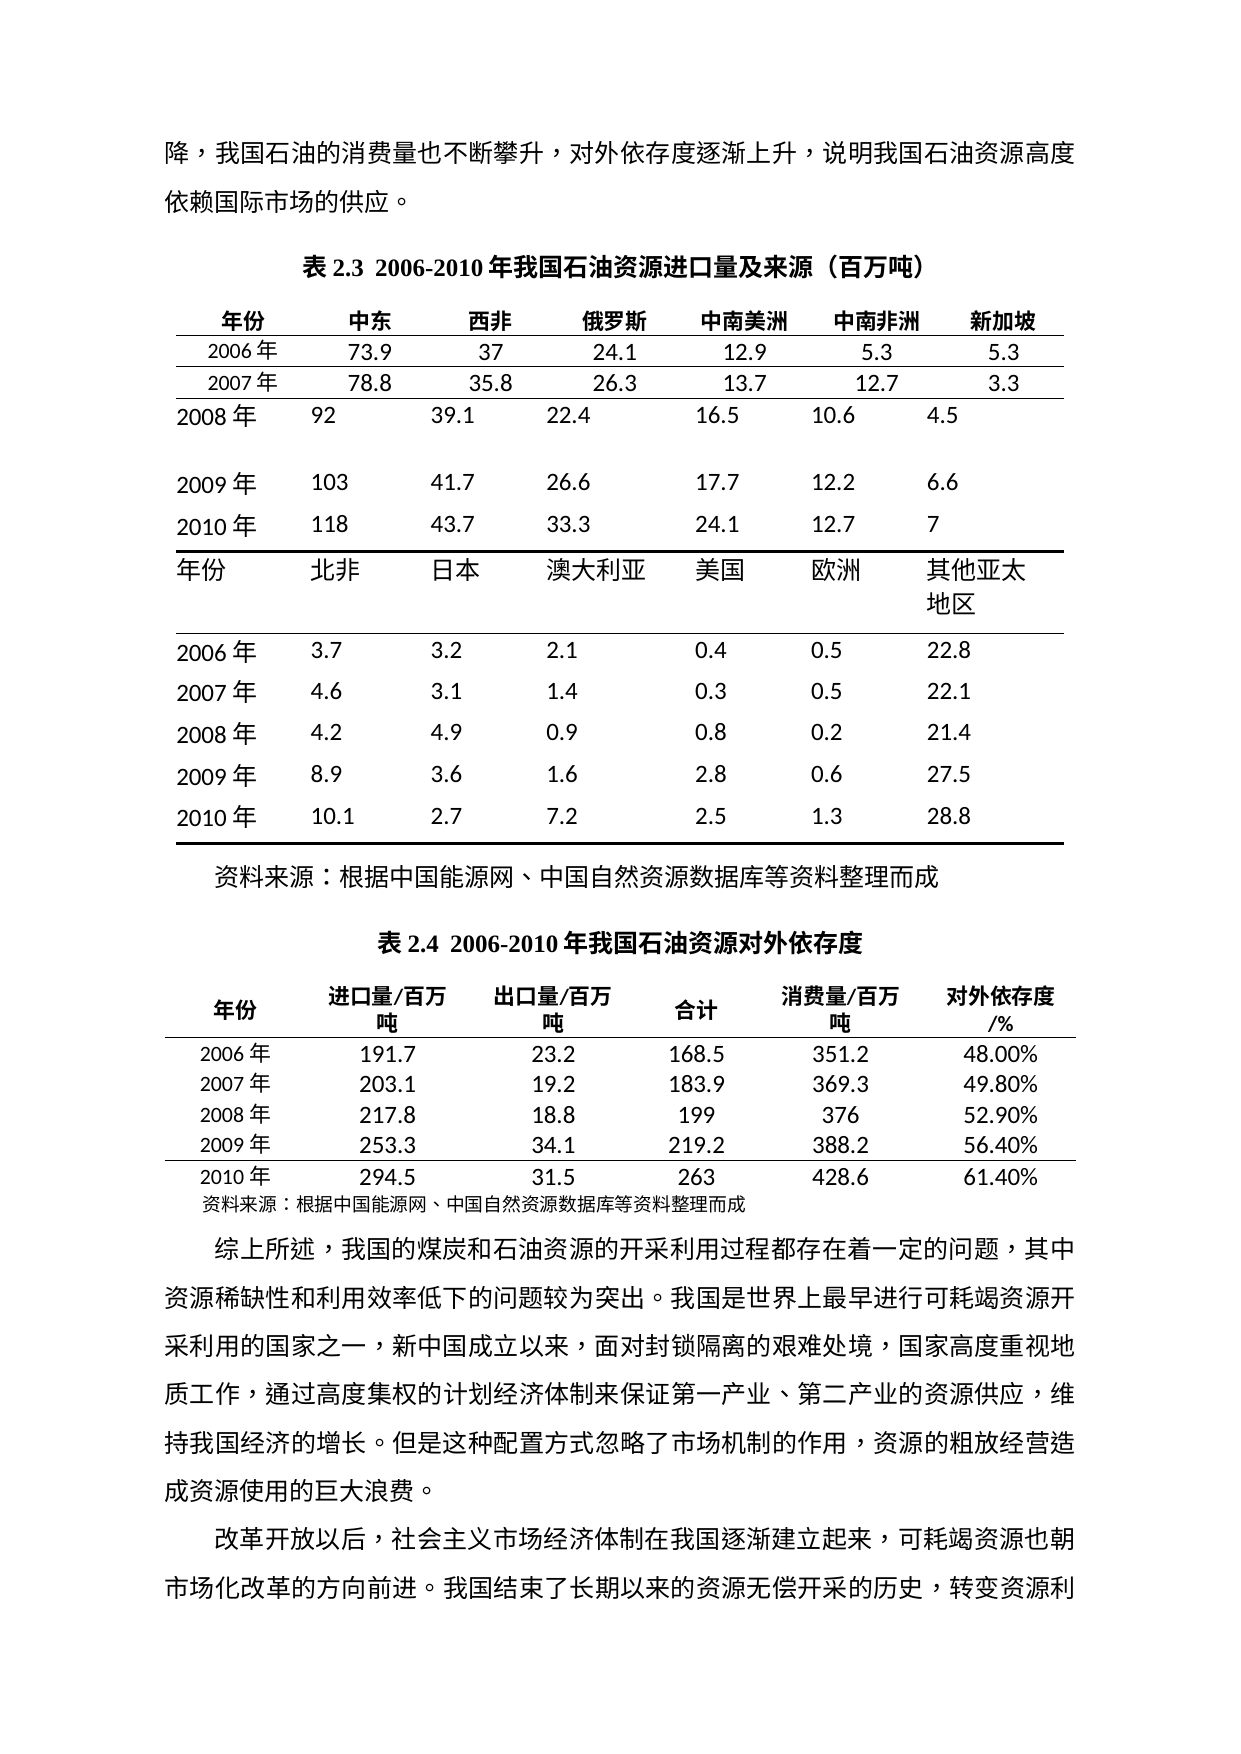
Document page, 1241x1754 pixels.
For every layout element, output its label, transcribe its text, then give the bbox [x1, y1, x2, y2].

table_cell 2008 年 [176, 717, 310, 758]
table_cell 12.9 [678, 336, 810, 366]
text 表2.4 2006-2010年我国石油资源对外依存度 [164, 926, 1076, 958]
table_cell 0.4 [695, 634, 811, 675]
table_cell 2010 年 [176, 800, 310, 842]
table_cell 2006 年 [165, 1038, 306, 1068]
text 资料来源：根据中国能源网、中国自然资源数据库等资料整理而成 [164, 1192, 1076, 1217]
table_cell 351.2 [755, 1038, 926, 1068]
table_cell 33.3 [546, 508, 695, 550]
table_cell 118 [310, 508, 430, 550]
table_header 中南非洲 [810, 308, 943, 335]
table_cell 28.8 [927, 800, 1064, 842]
table_header 10.6 [811, 399, 927, 467]
table_cell 103 [310, 467, 430, 508]
table_cell 4.2 [310, 717, 430, 758]
table_cell 34.1 [469, 1130, 637, 1160]
table_cell 191.7 [306, 1038, 469, 1068]
table_header 年份 [176, 308, 309, 335]
table_cell 7.2 [546, 800, 695, 842]
table_cell 2006 年 [176, 336, 309, 366]
table_cell 5.3 [943, 336, 1064, 366]
table_header 4.5 [927, 399, 1064, 467]
table_header 2008 年 [176, 399, 310, 467]
table_cell 73.9 [310, 336, 430, 366]
table_cell 78.8 [310, 367, 430, 398]
table_cell 0.5 [811, 675, 927, 717]
text 所示。表2.4说明，我国近年来不仅石油的进口量逐年增加，出口量逐年下降，我国石油的消费量也不断攀升，对外依存度逐渐上升，说明我国石油资源高度依赖国际市场的供应。 [164, 121, 1076, 217]
table_cell 年份 [176, 553, 310, 633]
table_cell 2007 年 [165, 1069, 306, 1099]
table_cell 35.8 [430, 367, 551, 398]
table_cell 3.3 [943, 367, 1064, 398]
table_cell 2008 年 [165, 1099, 306, 1129]
table_cell 217.8 [306, 1099, 469, 1129]
table_cell 27.5 [927, 758, 1064, 800]
table_cell 24.1 [695, 508, 811, 550]
table_cell 369.3 [755, 1069, 926, 1099]
table_cell 3.6 [430, 758, 546, 800]
table_cell 2.7 [430, 800, 546, 842]
table_cell 欧洲 [811, 553, 927, 633]
table_header 对外依存度 /% [926, 984, 1076, 1037]
table_cell 2009 年 [176, 467, 310, 508]
table_header 39.1 [430, 399, 546, 467]
table_header 俄罗斯 [551, 308, 678, 335]
table_cell 2.5 [695, 800, 811, 842]
table_cell 1.6 [546, 758, 695, 800]
text 资料来源：根据中国能源网、中国自然资源数据库等资料整理而成 [164, 845, 1076, 893]
table_cell 2006 年 [176, 634, 310, 675]
table_cell 12.7 [810, 367, 943, 398]
table_header 新加坡 [943, 308, 1064, 335]
table_cell 388.2 [755, 1130, 926, 1160]
table_cell 18.8 [469, 1099, 637, 1129]
table_header 22.4 [546, 399, 695, 467]
table_header 年份 [165, 984, 306, 1037]
table_cell 52.90% [926, 1099, 1076, 1129]
table_header 进口量/百万 吨 [306, 984, 469, 1037]
table_header 合计 [638, 984, 755, 1037]
table_cell 428.6 [755, 1161, 926, 1192]
table_cell 22.8 [927, 634, 1064, 675]
table_cell 48.00% [926, 1038, 1076, 1068]
table_cell 2007 年 [176, 675, 310, 717]
table_cell 2.1 [546, 634, 695, 675]
table_cell 6.6 [927, 467, 1064, 508]
table_header 出口量/百万 吨 [469, 984, 637, 1037]
table_cell 183.9 [638, 1069, 755, 1099]
table_cell 56.40% [926, 1130, 1076, 1160]
table_cell 0.5 [811, 634, 927, 675]
table_cell 5.3 [810, 336, 943, 366]
table_cell 1.4 [546, 675, 695, 717]
table_cell 美国 [695, 553, 811, 633]
table_cell 31.5 [469, 1161, 637, 1192]
table_cell 13.7 [678, 367, 810, 398]
table_cell 0.2 [811, 717, 927, 758]
table_header 16.5 [695, 399, 811, 467]
table_cell 2009 年 [176, 758, 310, 800]
table_cell 376 [755, 1099, 926, 1129]
table_cell 19.2 [469, 1069, 637, 1099]
table_cell 澳大利亚 [546, 553, 695, 633]
table_cell 23.2 [469, 1038, 637, 1068]
table_cell 0.6 [811, 758, 927, 800]
table_cell 17.7 [695, 467, 811, 508]
table_cell 21.4 [927, 717, 1064, 758]
table_cell 199 [638, 1099, 755, 1129]
table_cell 2.8 [695, 758, 811, 800]
table_cell 0.3 [695, 675, 811, 717]
table_cell 26.3 [551, 367, 678, 398]
table_cell 37 [430, 336, 551, 366]
table_cell 203.1 [306, 1069, 469, 1099]
table_cell 1.3 [811, 800, 927, 842]
table_header 92 [310, 399, 430, 467]
table_cell 12.7 [811, 508, 927, 550]
table_cell 日本 [430, 553, 546, 633]
table_cell 0.9 [546, 717, 695, 758]
table_cell 41.7 [430, 467, 546, 508]
table_cell 294.5 [306, 1161, 469, 1192]
table_header 中东 [310, 308, 430, 335]
text 表2.3 2006-2010年我国石油资源进口量及来源（百万吨） [164, 250, 1076, 283]
table_cell 3.1 [430, 675, 546, 717]
table_cell 22.1 [927, 675, 1064, 717]
table_cell 61.40% [926, 1161, 1076, 1192]
table_cell 219.2 [638, 1130, 755, 1160]
table_header 西非 [430, 308, 551, 335]
table_cell 12.2 [811, 467, 927, 508]
table_cell 2010 年 [165, 1161, 306, 1192]
table_cell 10.1 [310, 800, 430, 842]
table_cell 7 [927, 508, 1064, 550]
table_header 中南美洲 [678, 308, 810, 335]
table_cell 其他亚太 地区 [927, 553, 1064, 633]
table_cell 43.7 [430, 508, 546, 550]
table_cell 北非 [310, 553, 430, 633]
table_cell 26.6 [546, 467, 695, 508]
table_cell 253.3 [306, 1130, 469, 1160]
table_cell 49.80% [926, 1069, 1076, 1099]
table_cell 0.8 [695, 717, 811, 758]
table_cell 168.5 [638, 1038, 755, 1068]
table_cell 3.7 [310, 634, 430, 675]
table_cell 3.2 [430, 634, 546, 675]
table_cell 2007 年 [176, 367, 309, 398]
table_header 消费量/百万 吨 [755, 984, 926, 1037]
table_cell 8.9 [310, 758, 430, 800]
table_cell 24.1 [551, 336, 678, 366]
table_cell 4.6 [310, 675, 430, 717]
table_cell 2009 年 [165, 1130, 306, 1160]
table_cell 263 [638, 1161, 755, 1192]
table_cell 2010 年 [176, 508, 310, 550]
table_cell 4.9 [430, 717, 546, 758]
